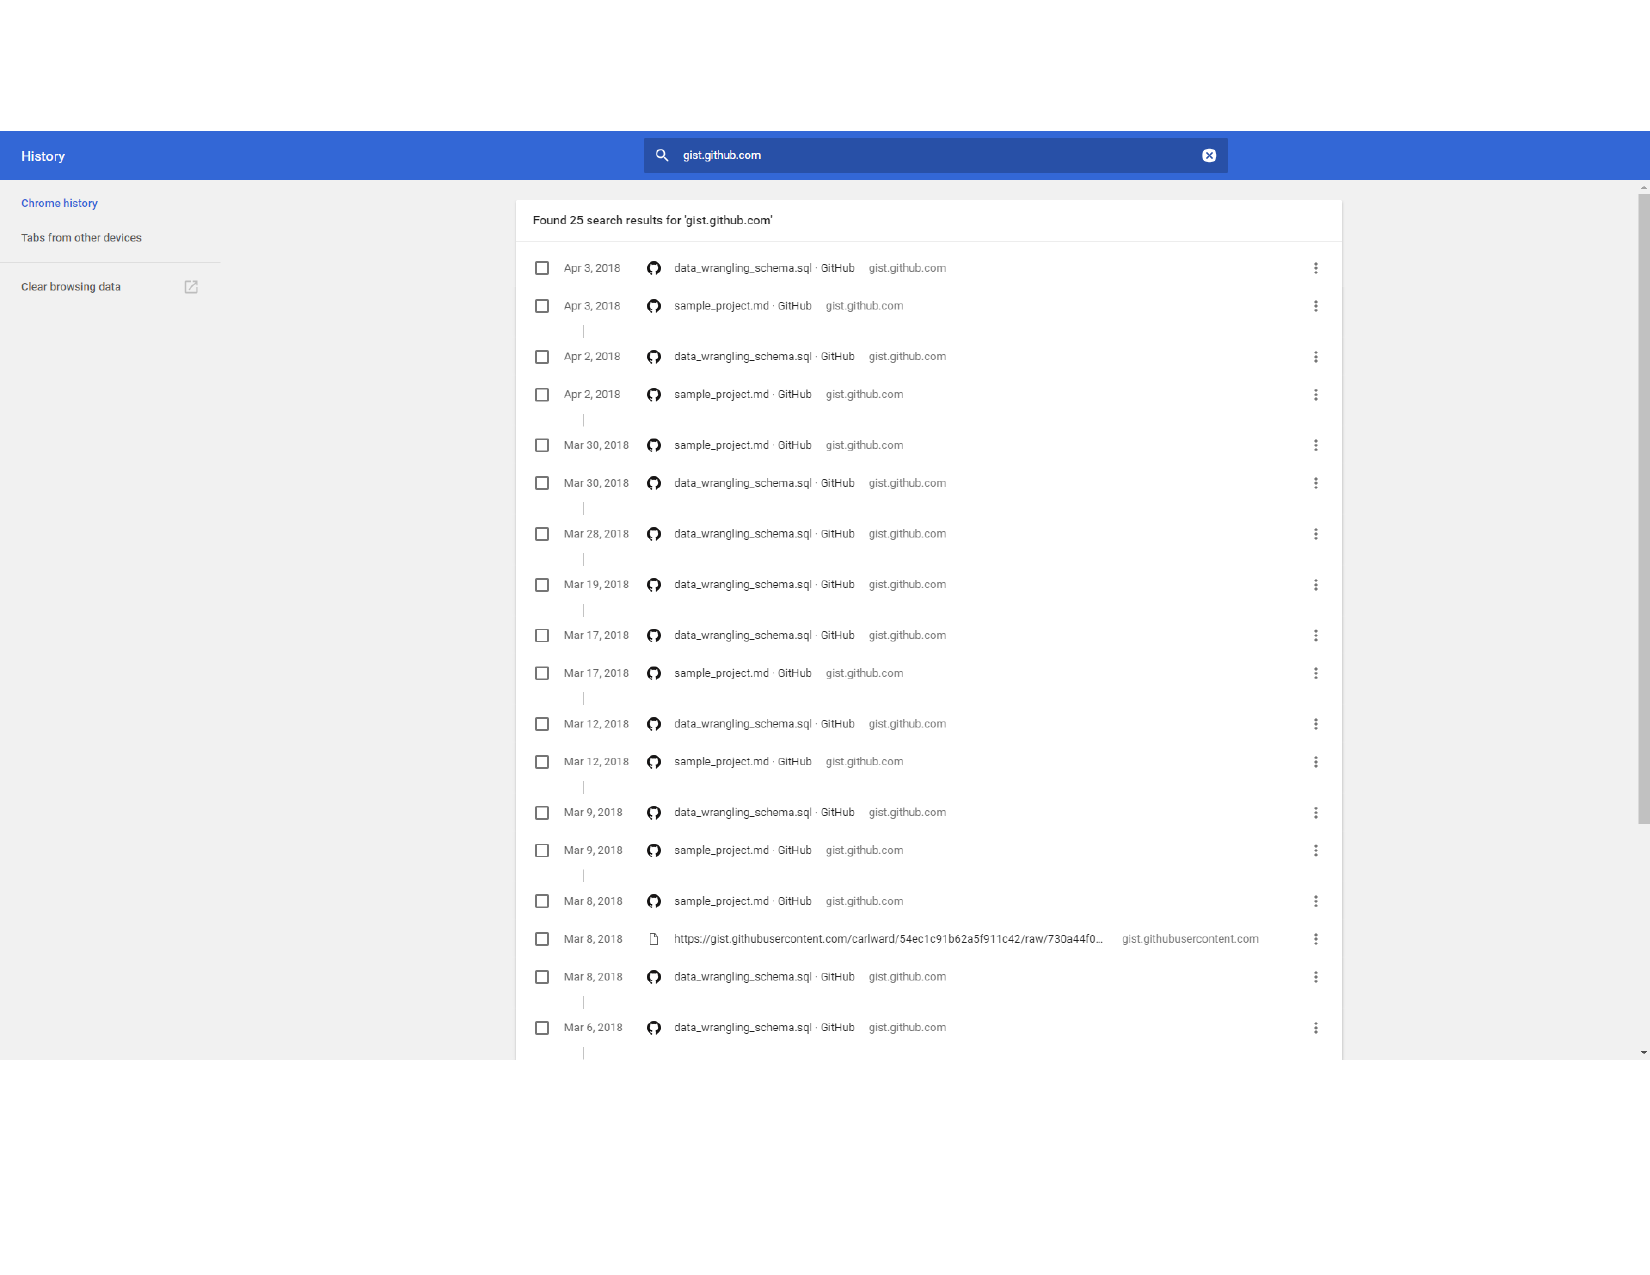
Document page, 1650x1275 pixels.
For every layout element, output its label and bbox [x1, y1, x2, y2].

picture [0, 131, 1650, 1060]
